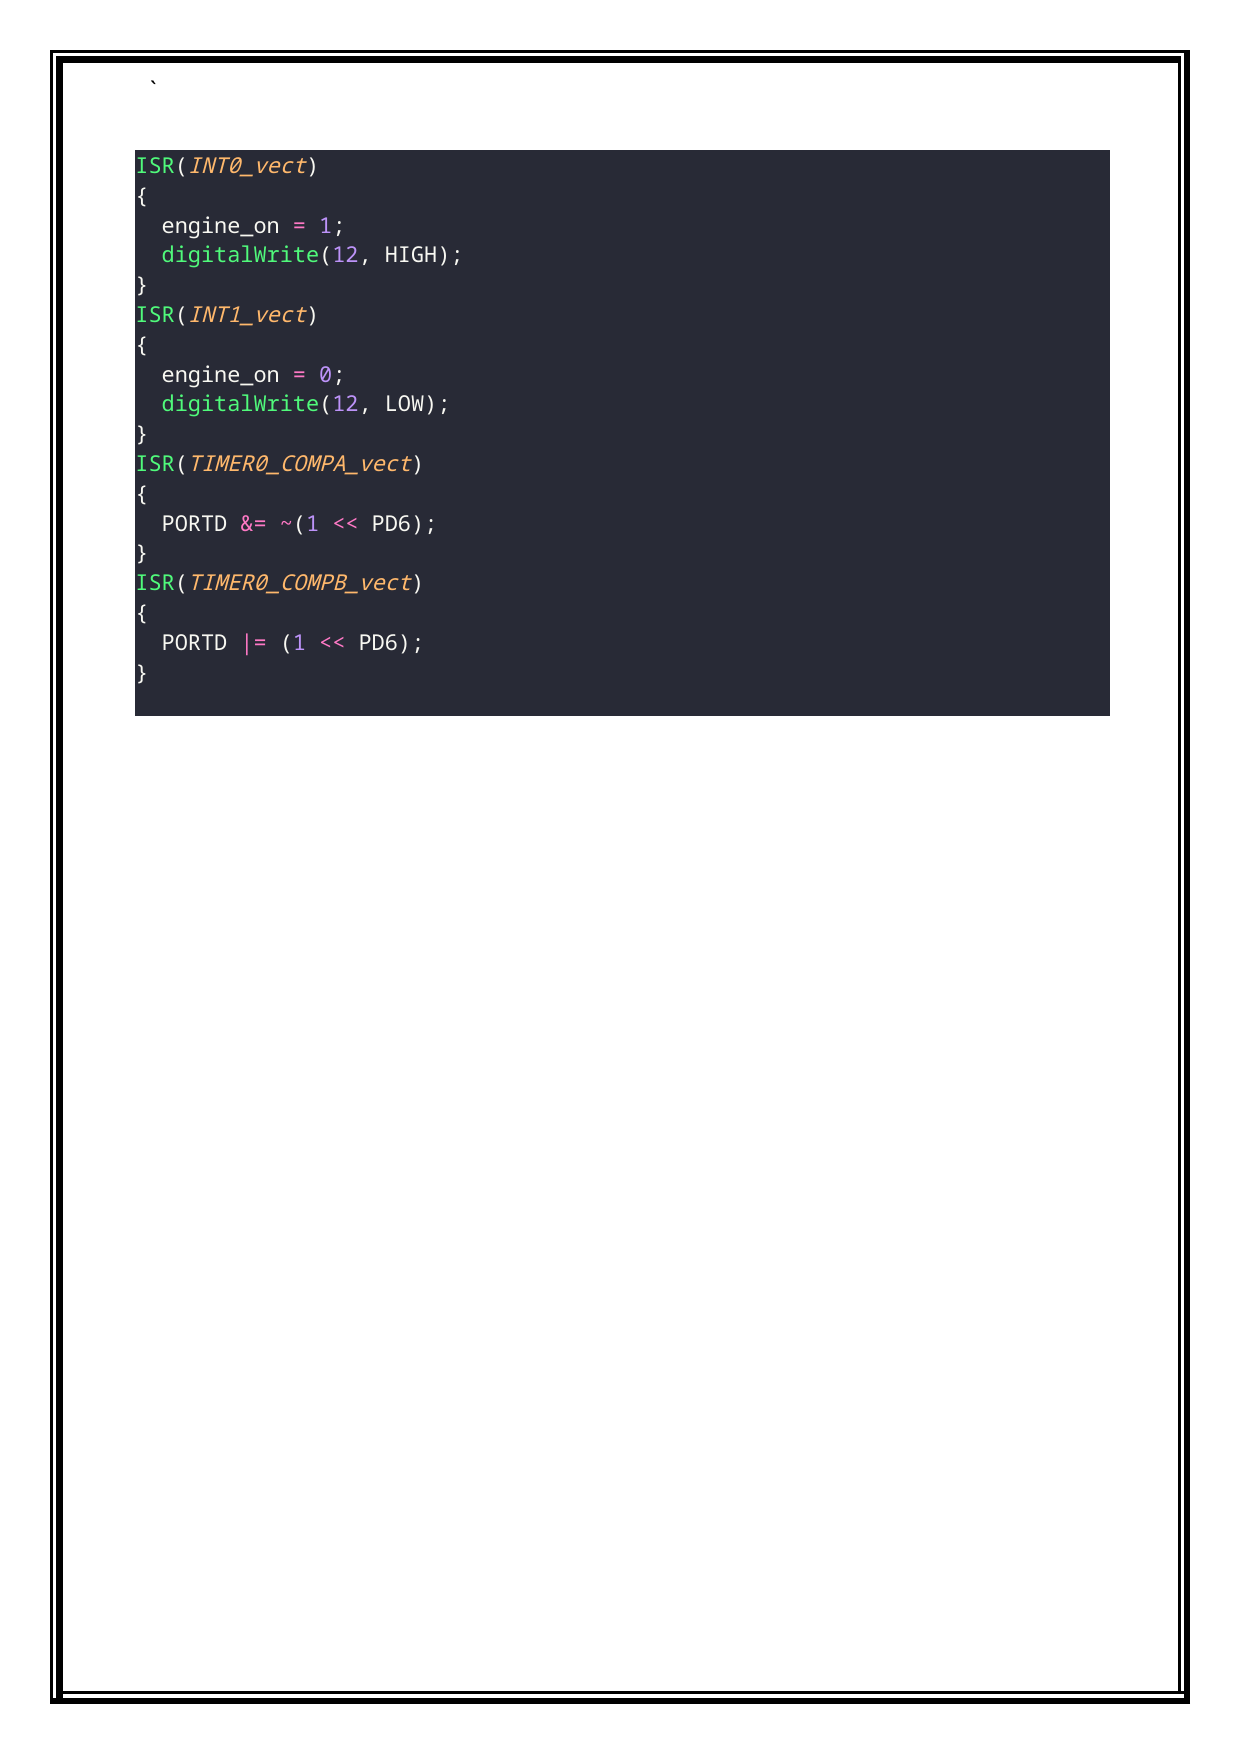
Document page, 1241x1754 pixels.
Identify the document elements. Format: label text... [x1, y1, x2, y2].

text { [135, 329, 1110, 358]
text digitalWrite(12, LOW); [135, 388, 1110, 418]
text } [135, 269, 1110, 299]
text PORTD &= ~(1 << PD6); [135, 507, 1110, 537]
text engine_on = 0; [135, 358, 1110, 388]
text ISR(INT0_vect) [135, 150, 1110, 180]
text ISR(INT1_vect) [135, 299, 1110, 329]
text { [135, 180, 1110, 209]
text digitalWrite(12, HIGH); [135, 239, 1110, 269]
text ISR(TIMER0_COMPA_vect) [135, 448, 1110, 478]
text } [135, 418, 1110, 448]
text } [135, 656, 1110, 686]
text { [135, 597, 1110, 627]
text engine_on = 1; [135, 209, 1110, 239]
text } [135, 537, 1110, 567]
text PORTD |= (1 << PD6); [135, 627, 1110, 656]
text ISR(TIMER0_COMPB_vect) [135, 567, 1110, 597]
text { [135, 478, 1110, 507]
